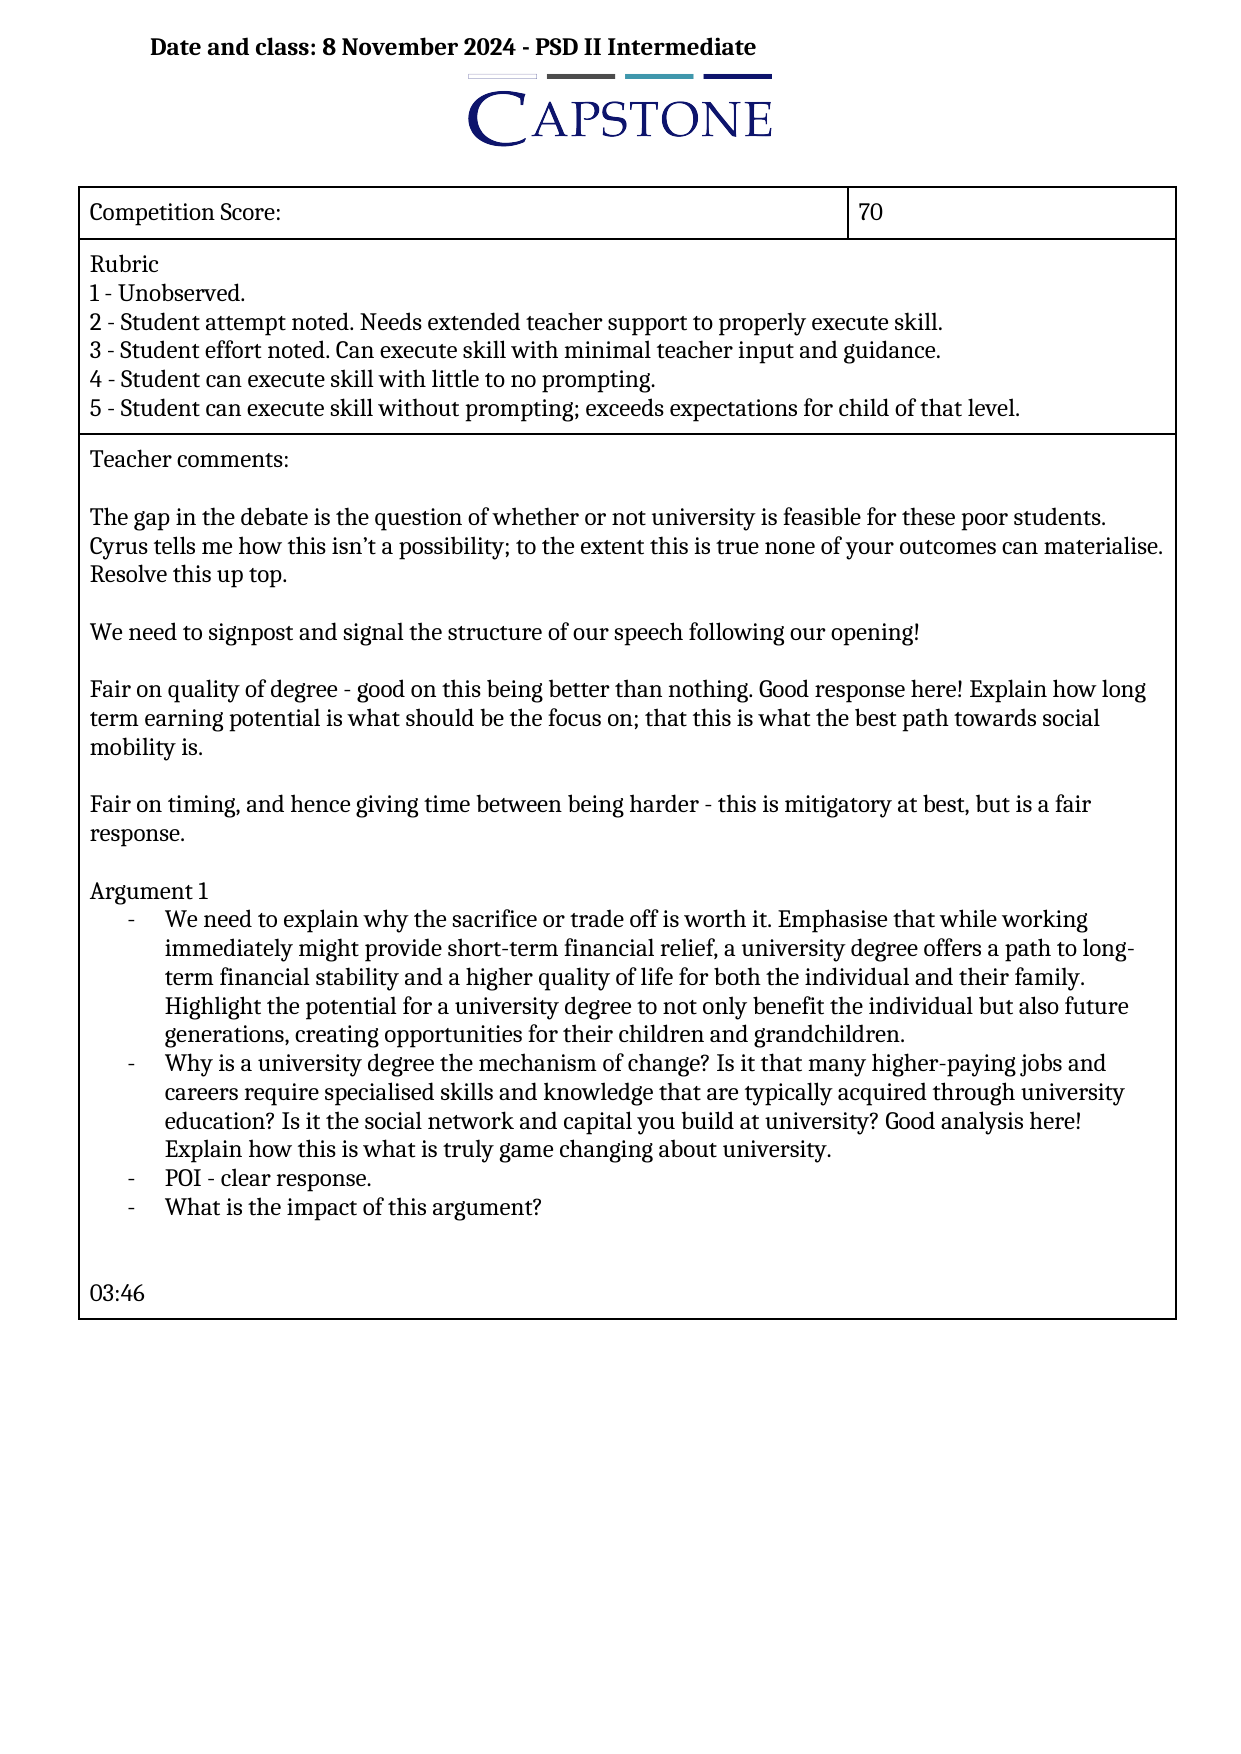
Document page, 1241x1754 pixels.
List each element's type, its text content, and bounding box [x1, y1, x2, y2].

table_cell Teacher comments: The gap in the debate is the question of whether or not university is feasible for these poor students. Cyrus tells me how this isn’t a possibility; to the extent this is true none of your outcomes can materialise. Resolve this up top. We need to signpost and signal the structure of our speech following our opening! Fair on quality of degree - good on this being better than nothing. Good response here! Explain how long term earning potential is what should be the focus on; that this is what the best path towards social mobility is. Fair on timing, and hence giving time between being harder - this is mitigatory at best, but is a fair response. Argument 1 We need to explain why the sacrifice or trade off is worth it. Emphasise that while working immediately might provide short-term financial relief, a university degree offers a path to long-term financial stability and a higher quality of life for both the individual and their family. Highlight the potential for a university degree to not only benefit the individual but also future generations, creating opportunities for their children and grandchildren. Why is a university degree the mechanism of change? Is it that many higher-paying jobs and careers require specialised skills and knowledge that are typically acquired through university education? Is it the social network and capital you build at university? Good analysis here! Explain how this is what is truly game changing about university. POI - clear response. What is the impact of this argument? 03:46 [80, 435, 1175, 1318]
table_cell Competition Score: [80, 188, 847, 237]
picture [460, 66, 781, 153]
table_cell 70 [849, 188, 1175, 237]
table_cell Rubric 1 - Unobserved. 2 - Student attempt noted. Needs extended teacher support to properly execute skill. 3 - Student effort noted. Can execute skill with minimal teacher input and guidance. 4 - Student can execute skill with little to no prompting. 5 - Student can execute skill without prompting; exceeds expectations for child of that level. [80, 240, 1175, 433]
